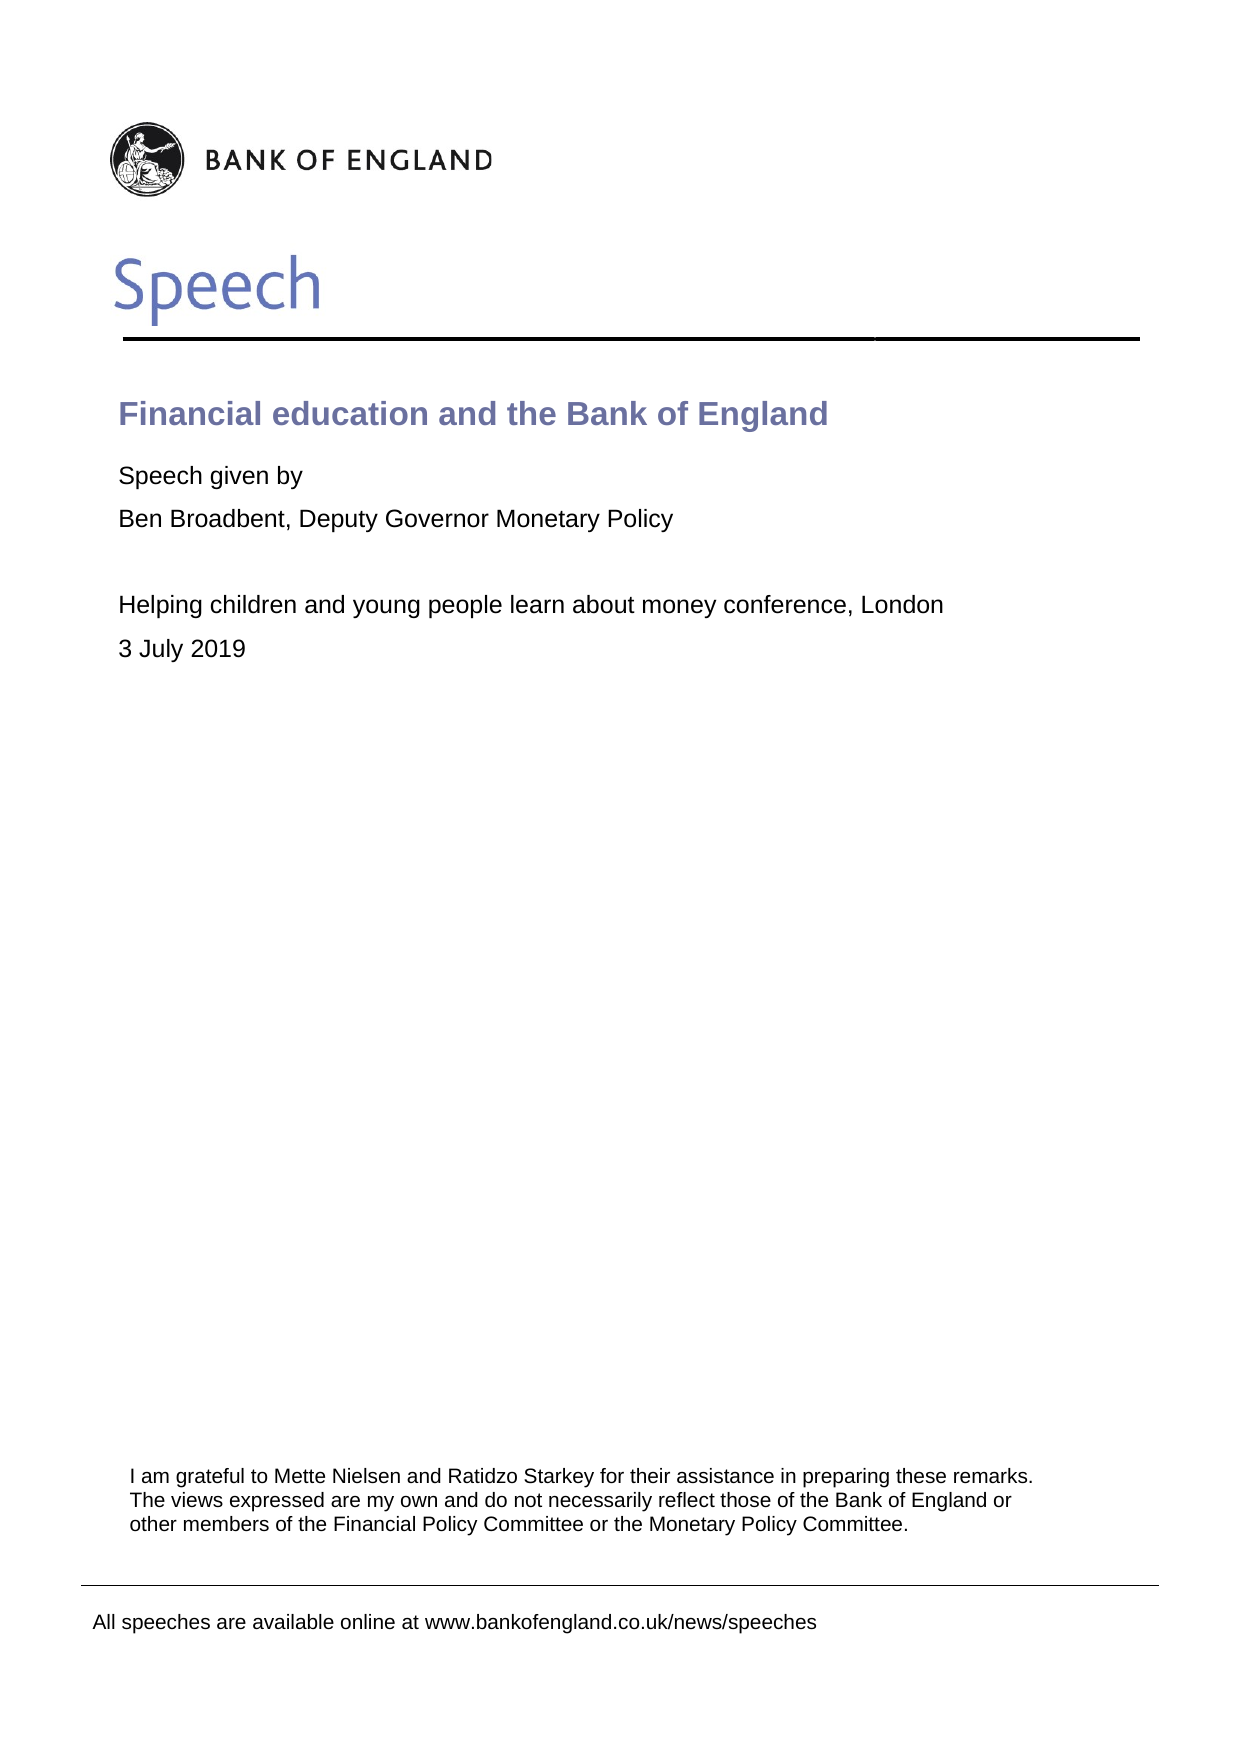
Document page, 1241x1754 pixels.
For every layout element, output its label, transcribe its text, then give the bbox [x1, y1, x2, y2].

subtitle Speech given by [118, 461, 1134, 490]
text I am grateful to Mette Nielsen and Ratidzo Starkey for their assistance in preparing these remarks. The views expressed are my own and do not necessarily reflect those of the Bank of England or other members of the Financial Policy Committee or the Monetary Policy Committee. [129, 1464, 1037, 1536]
picture [110, 122, 492, 326]
text Financial education and the Bank of England [118, 394, 1134, 432]
text Helping children and young people learn about money conference, London 3 July 2019 [118, 591, 947, 662]
text Ben Broadbent, Deputy Governor Monetary Policy [118, 504, 1134, 533]
